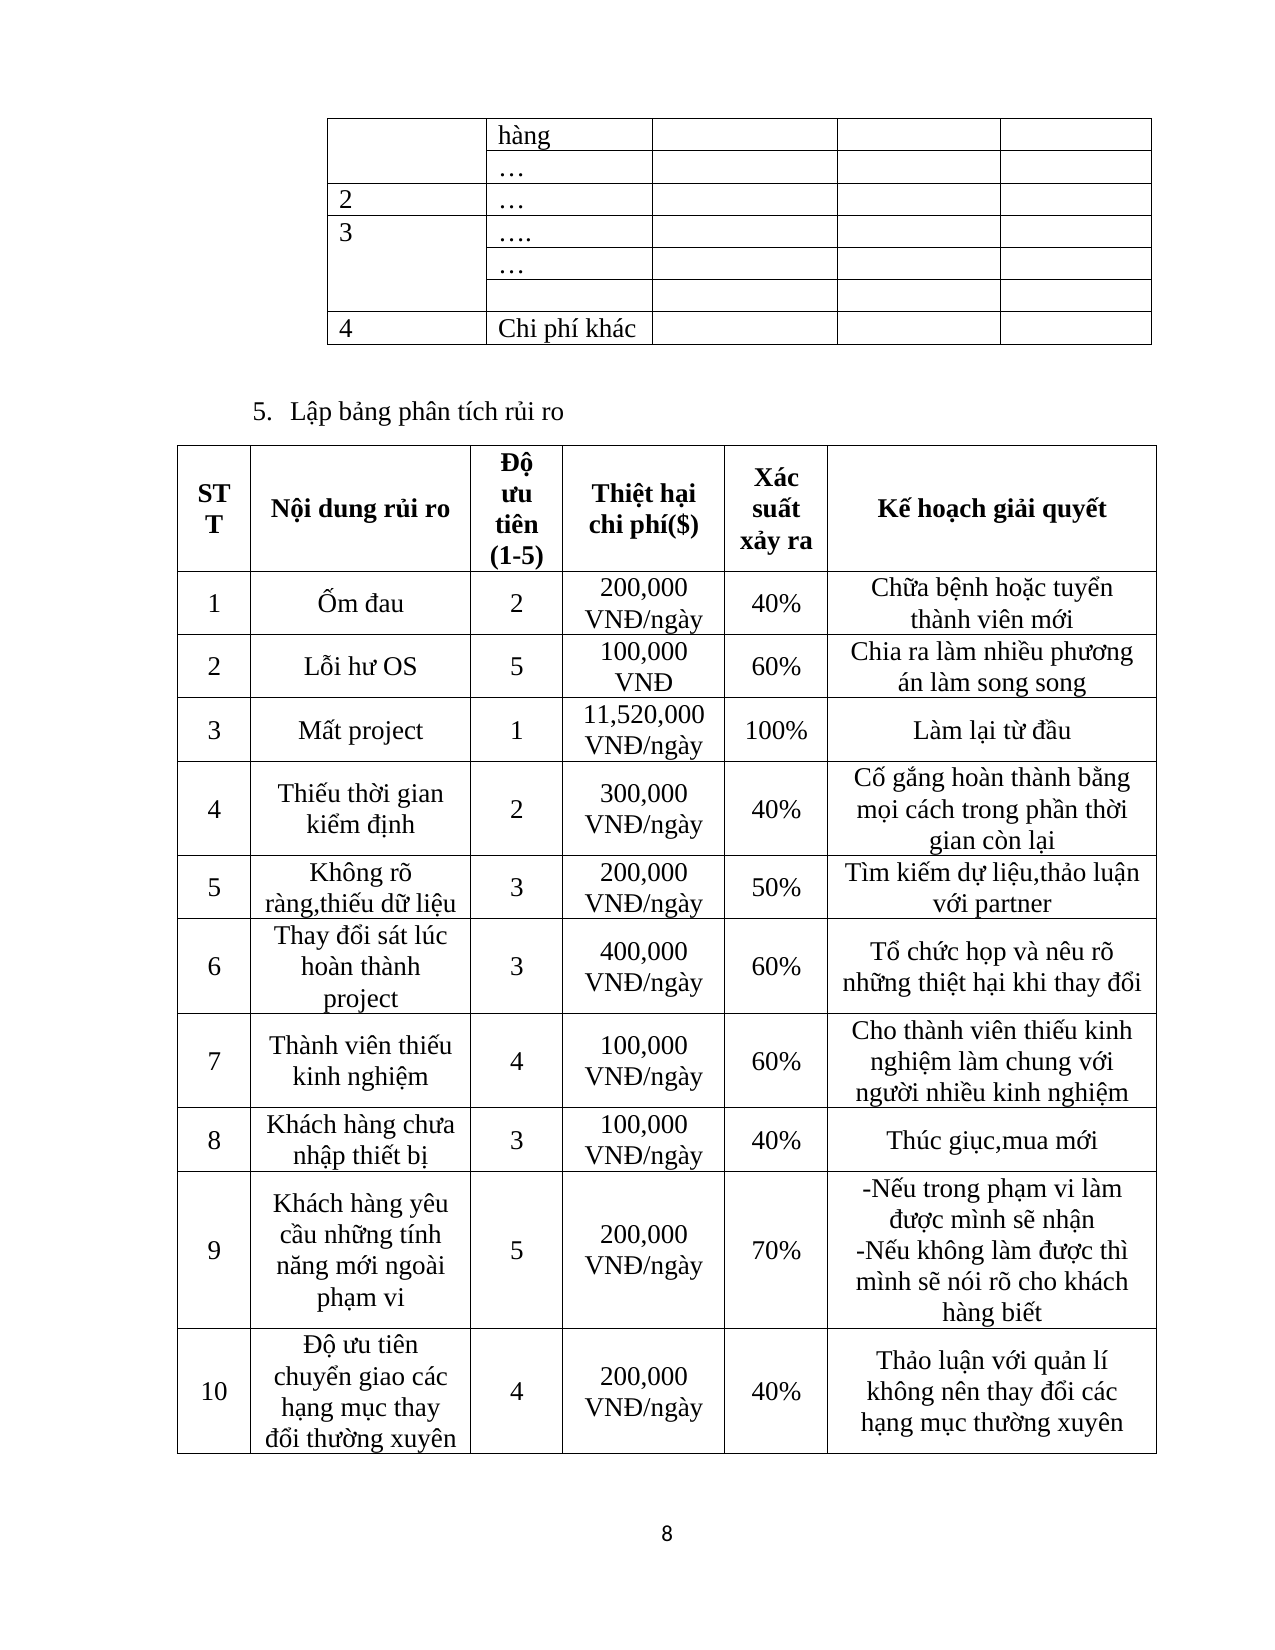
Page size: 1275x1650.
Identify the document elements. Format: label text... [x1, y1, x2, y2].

table_cell 5 [471, 635, 562, 697]
table_cell [653, 280, 837, 311]
table_cell [1001, 119, 1151, 150]
table_cell Khách hàng chưa nhập thiết bị [251, 1108, 470, 1171]
table_cell [838, 280, 1000, 311]
table_cell Tìm kiếm dự liệu,thảo luận với partner [828, 856, 1156, 918]
table_cell Thành viên thiếu kinh nghiệm [251, 1014, 470, 1107]
table_cell 100% [725, 698, 827, 761]
table_header Kế hoạch giải quyết [828, 446, 1156, 571]
table_cell 40% [725, 1329, 827, 1453]
table_cell 4 [471, 1329, 562, 1453]
table_cell 60% [725, 635, 827, 697]
table_cell 3 [178, 698, 250, 761]
table_cell 50% [725, 856, 827, 918]
table_cell Thay đổi sát lúc hoàn thành project [251, 919, 470, 1013]
table_cell Thúc giục,mua mới [828, 1108, 1156, 1171]
table_cell Không rõ ràng,thiếu dữ liệu [251, 856, 470, 918]
table_cell [838, 151, 1000, 182]
table_cell 3 [471, 1108, 562, 1171]
table_cell [653, 184, 837, 215]
table_cell [838, 119, 1000, 150]
table_cell Tổ chức họp và nêu rõ những thiệt hại khi thay đổi [828, 919, 1156, 1013]
table_cell Mất project [251, 698, 470, 761]
table_cell Độ ưu tiên chuyển giao các hạng mục thay đổi thường xuyên [251, 1329, 470, 1453]
table_cell [838, 184, 1000, 215]
table_cell [653, 151, 837, 182]
table_cell 400,000 VNĐ/ngày [563, 919, 724, 1013]
list Lập bảng phân tích rủi ro [252, 395, 1157, 426]
table_cell 40% [725, 572, 827, 634]
table_cell [838, 216, 1000, 247]
table_cell 200,000 VNĐ/ngày [563, 572, 724, 634]
table_cell 200,000 VNĐ/ngày [563, 856, 724, 918]
table_cell 200,000 VNĐ/ngày [563, 1329, 724, 1453]
table_cell Thảo luận với quản lí không nên thay đổi các hạng mục thường xuyên [828, 1329, 1156, 1453]
table_cell [653, 312, 837, 343]
table_cell 60% [725, 1014, 827, 1107]
table_cell 5 [178, 856, 250, 918]
table_cell 11,520,000 VNĐ/ngày [563, 698, 724, 761]
table_cell 5 [471, 1172, 562, 1327]
table_cell Chi phí khác [487, 312, 652, 343]
table_cell 10 [178, 1329, 250, 1453]
table_cell … [487, 184, 652, 215]
table_cell [653, 216, 837, 247]
table_header Độ ưu tiên (1-5) [471, 446, 562, 571]
table_cell … [487, 248, 652, 279]
table_cell [1001, 184, 1151, 215]
table_cell [487, 280, 652, 311]
table_cell Lỗi hư OS [251, 635, 470, 697]
table_cell Ốm đau [251, 572, 470, 634]
table_cell 9 [178, 1172, 250, 1327]
table_cell Khách hàng yêu cầu những tính năng mới ngoài phạm vi [251, 1172, 470, 1327]
table_cell 40% [725, 1108, 827, 1171]
table_cell Quản lý mặt hàng [487, 119, 652, 150]
table_header Thiệt hại chi phí($) [563, 446, 724, 571]
table_cell 4 [178, 762, 250, 855]
table_cell [1001, 312, 1151, 343]
table_cell [1001, 151, 1151, 182]
table_cell … [487, 151, 652, 182]
table_cell 3 [471, 919, 562, 1013]
table_cell [838, 248, 1000, 279]
table_cell 1 [471, 698, 562, 761]
table_cell [838, 312, 1000, 343]
table_cell 200,000 VNĐ/ngày [563, 1172, 724, 1327]
table_cell 2 [328, 184, 486, 215]
table_cell 1 [178, 572, 250, 634]
table_cell 3 [328, 216, 486, 311]
table_cell Cố gắng hoàn thành bằng mọi cách trong phần thời gian còn lại [828, 762, 1156, 855]
table_cell [653, 119, 837, 150]
table_cell 100,000 VNĐ/ngày [563, 1108, 724, 1171]
table_cell [1001, 248, 1151, 279]
table_cell 300,000 VNĐ/ngày [563, 762, 724, 855]
table_cell -Nếu trong phạm vi làm được mình sẽ nhận -Nếu không làm được thì mình sẽ nói rõ cho khách hàng biết [828, 1172, 1156, 1327]
table_cell 100,000 VNĐ/ngày [563, 1014, 724, 1107]
table_cell 4 [328, 312, 486, 343]
table_header Xác suất xảy ra [725, 446, 827, 571]
table_cell Chia ra làm nhiều phương án làm song song [828, 635, 1156, 697]
table_cell 2 [178, 635, 250, 697]
table_cell …. [487, 216, 652, 247]
table_cell 7 [178, 1014, 250, 1107]
table_cell 3 [471, 856, 562, 918]
table_cell [1001, 280, 1151, 311]
table_cell 40% [725, 762, 827, 855]
table_cell Cho thành viên thiếu kinh nghiệm làm chung với người nhiều kinh nghiệm [828, 1014, 1156, 1107]
table_cell 6 [178, 919, 250, 1013]
table_cell 2 [471, 572, 562, 634]
table_cell [1001, 216, 1151, 247]
table_header STT [178, 446, 250, 571]
table_cell 8 [178, 1108, 250, 1171]
table_cell 4 [471, 1014, 562, 1107]
table_cell 60% [725, 919, 827, 1013]
table_cell 100,000 VNĐ [563, 635, 724, 697]
table_cell 70% [725, 1172, 827, 1327]
table_cell Làm lại từ đầu [828, 698, 1156, 761]
table_cell Chữa bệnh hoặc tuyển thành viên mới [828, 572, 1156, 634]
table_cell 2 [471, 762, 562, 855]
table_header Nội dung rủi ro [251, 446, 470, 571]
table_cell [653, 248, 837, 279]
table_cell Thiếu thời gian kiểm định [251, 762, 470, 855]
